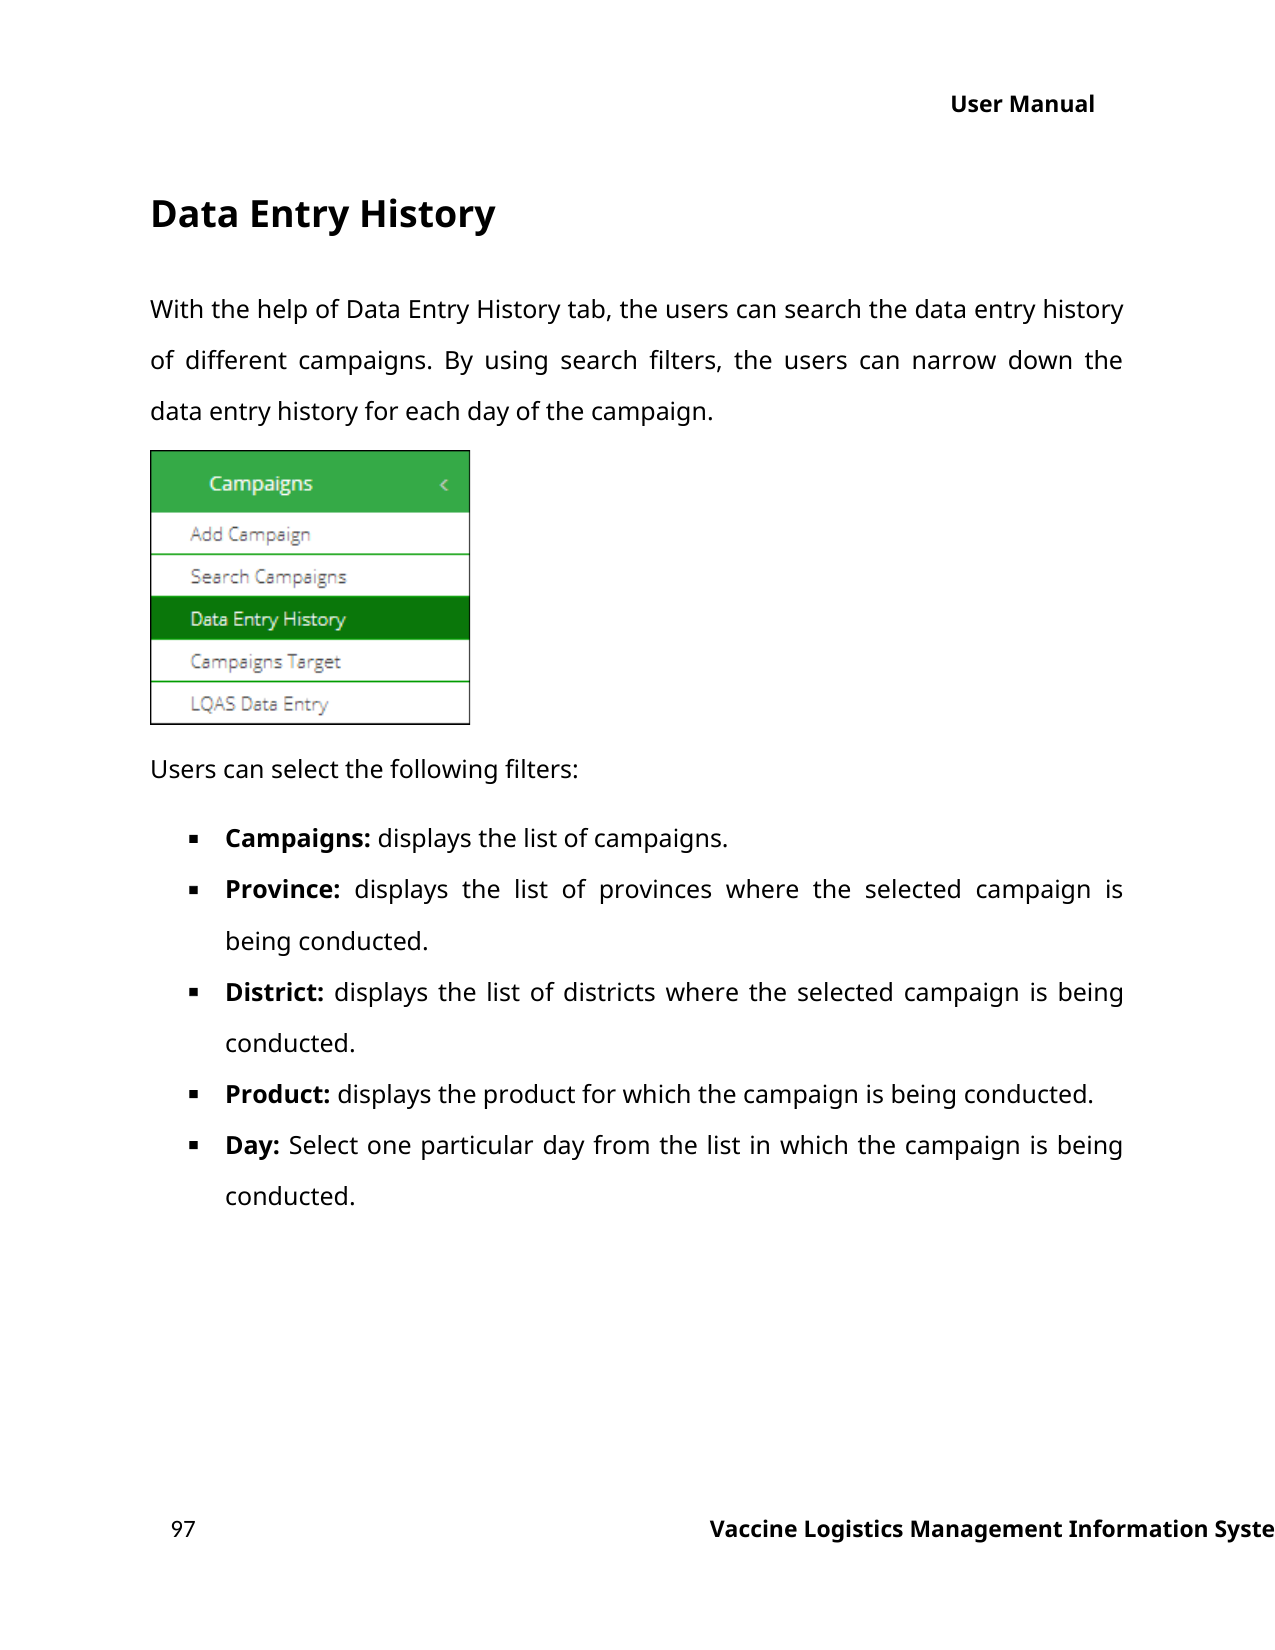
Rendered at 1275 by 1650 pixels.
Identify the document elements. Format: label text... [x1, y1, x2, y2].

picture [150, 450, 471, 725]
list Province: displays the list of provinces where the selected campaign is being conducted. [187, 872, 1125, 957]
list Campaigns: displays the list of campaigns. [187, 821, 1125, 855]
text Users can select the following filters: [150, 752, 1125, 786]
text With the help of Data Entry History tab, the users can search the data entry history of different campaigns. By using search filters, the users can narrow down the data entry history for each day of the campaign. [150, 291, 1125, 427]
list Day: Select one particular day from the list in which the campaign is being conducted. [187, 1127, 1125, 1212]
list Product: displays the product for which the campaign is being conducted. [187, 1076, 1125, 1110]
subtitle Data Entry History [150, 187, 1125, 238]
list District: displays the list of districts where the selected campaign is being conducted. [187, 974, 1125, 1059]
